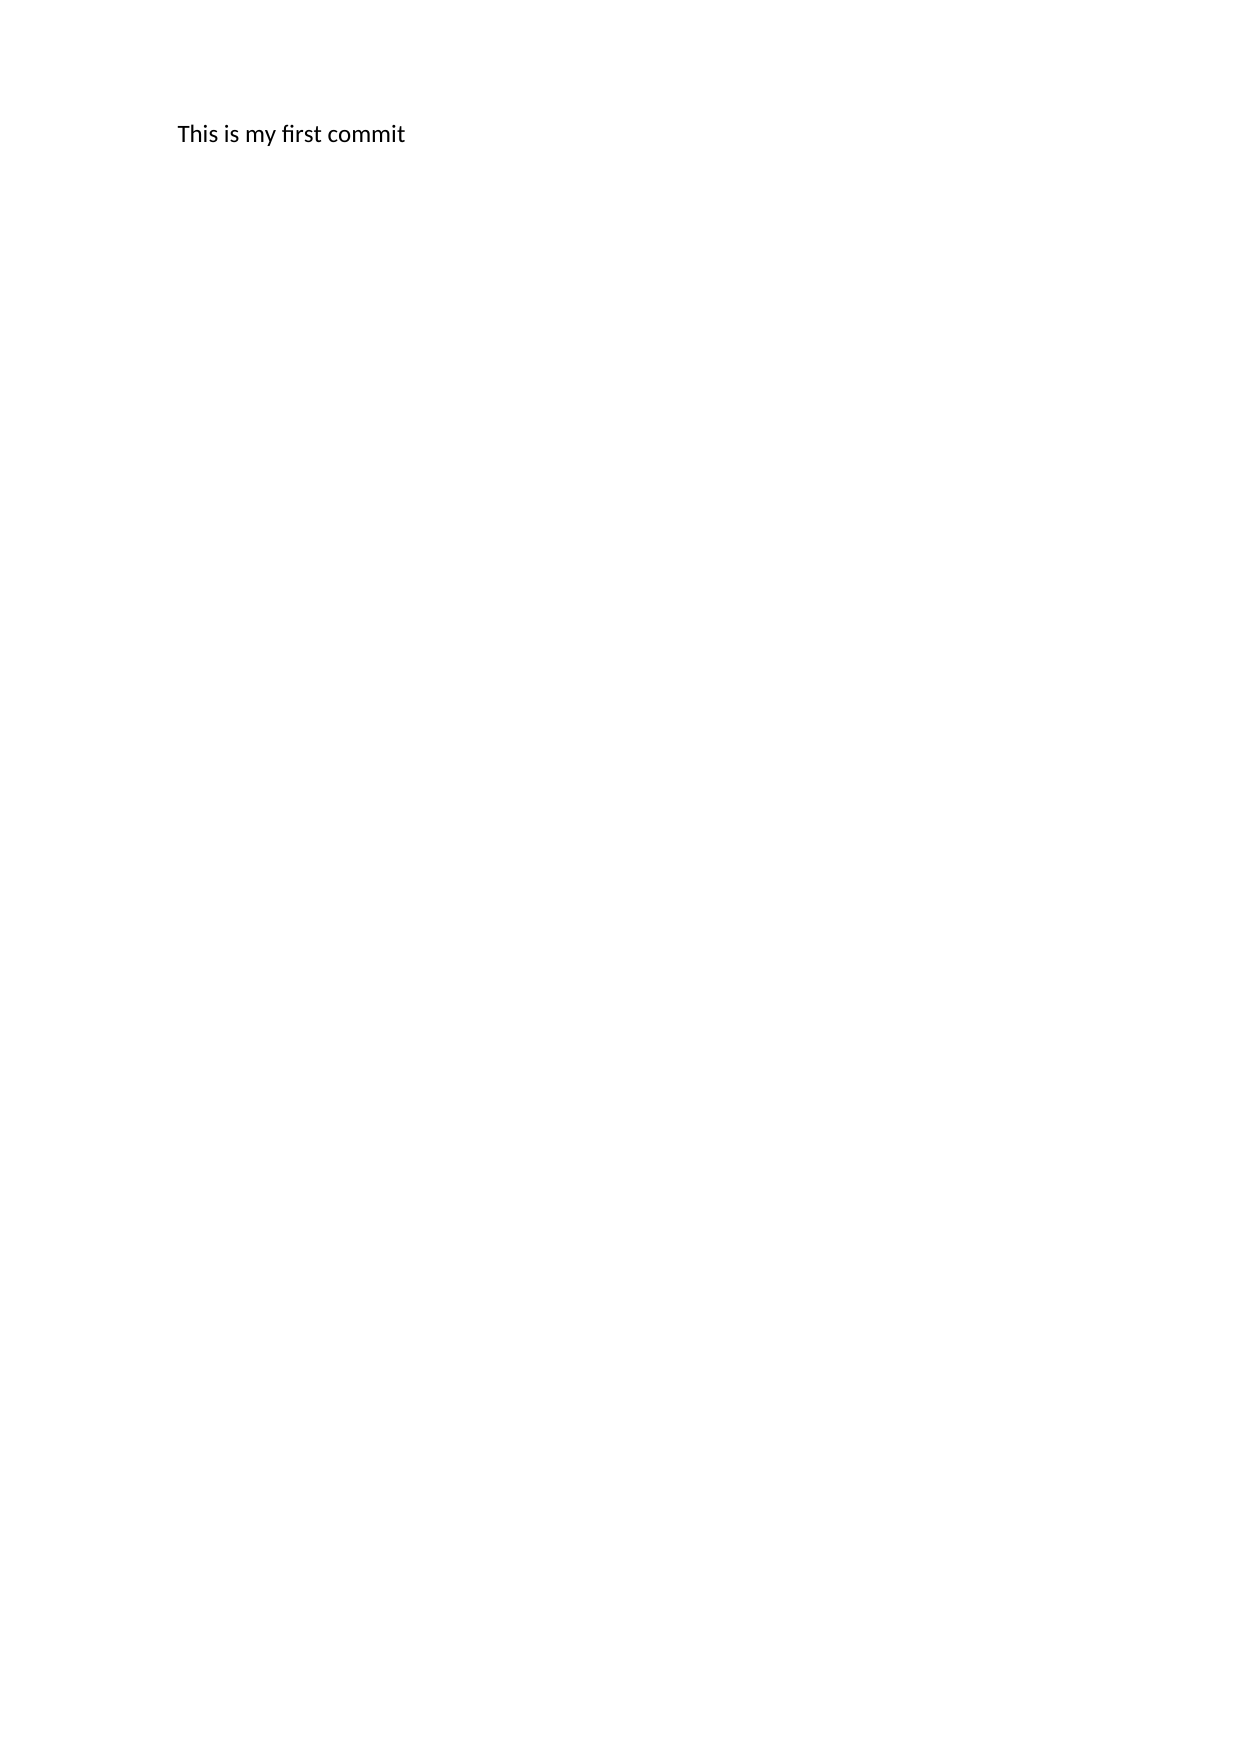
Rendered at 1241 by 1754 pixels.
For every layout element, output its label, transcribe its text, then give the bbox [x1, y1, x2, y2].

text This is my first commit [177, 118, 1152, 149]
